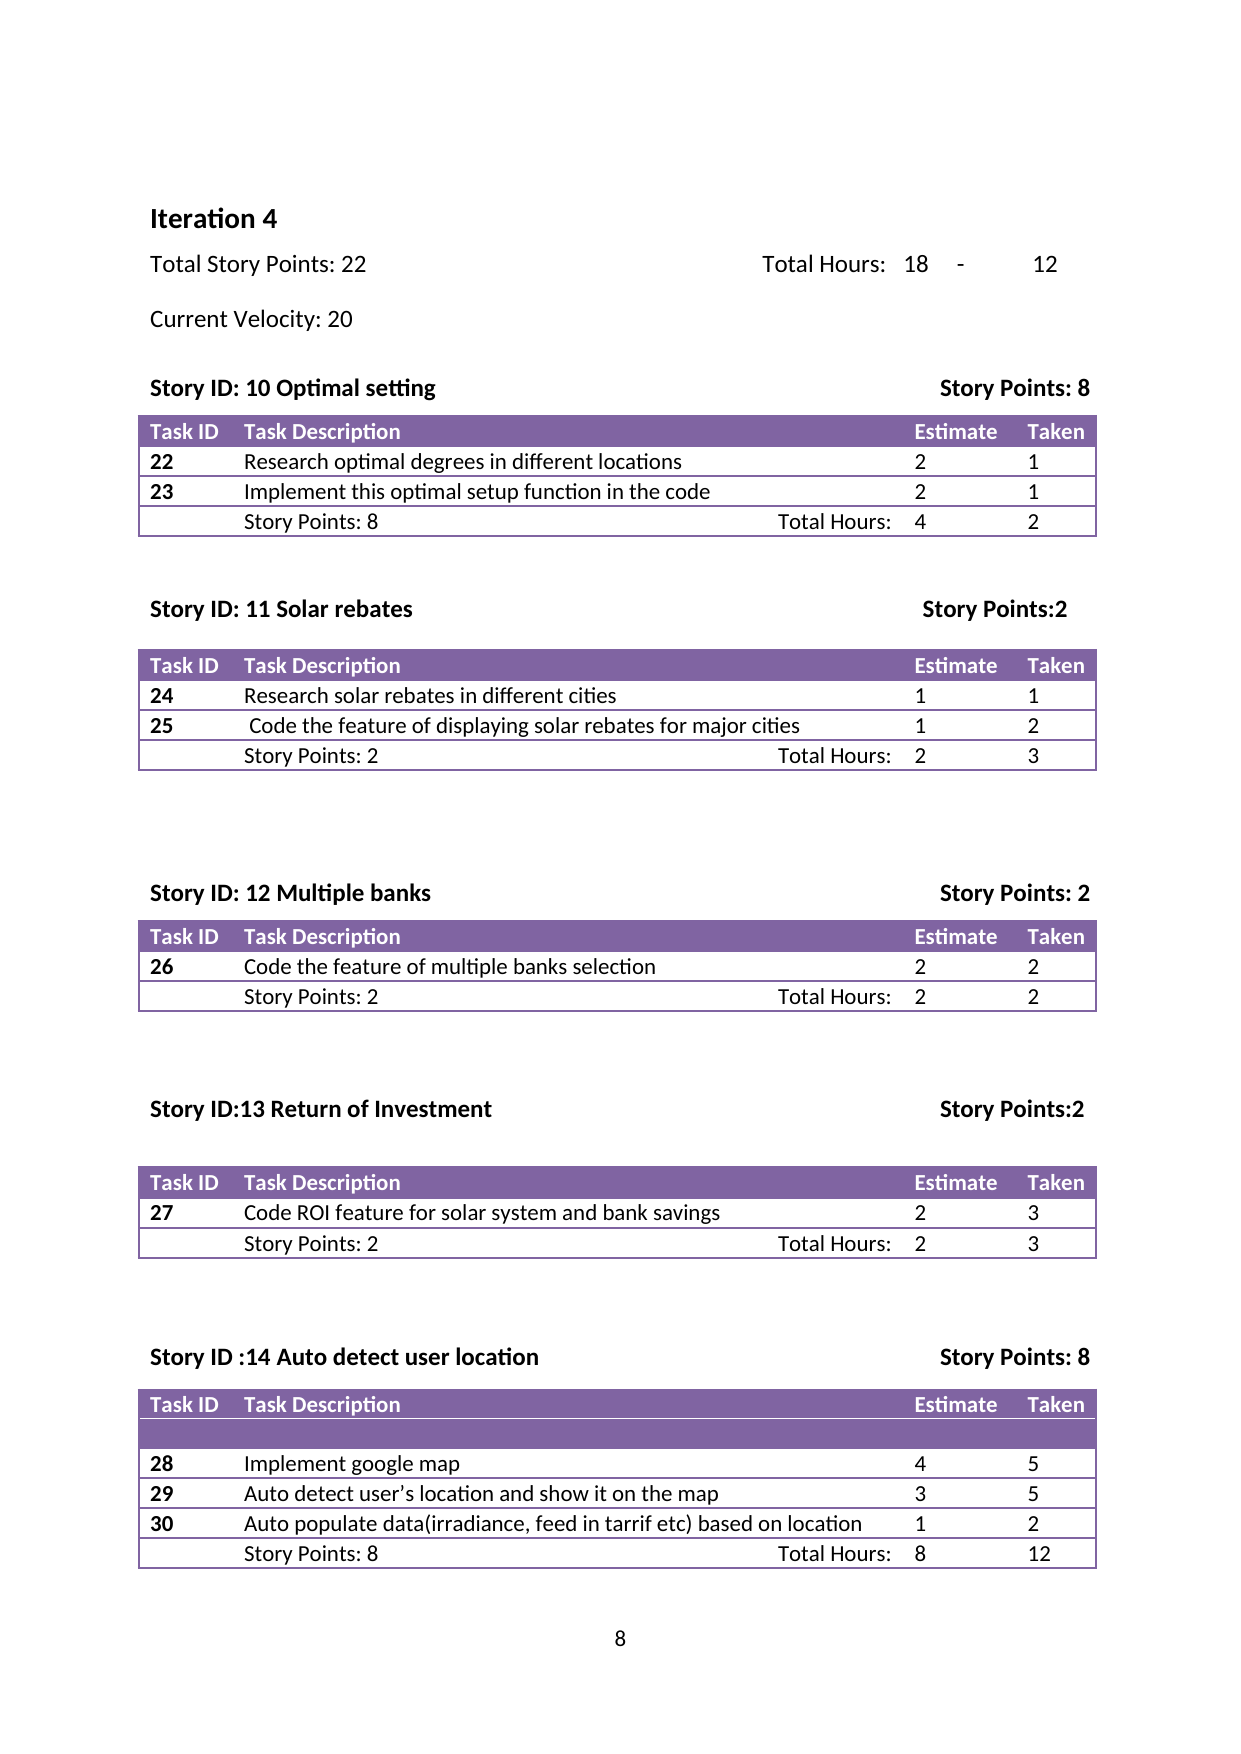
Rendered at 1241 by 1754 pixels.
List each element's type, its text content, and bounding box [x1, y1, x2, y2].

table_header Taken [1016, 922, 1095, 950]
table_cell [140, 741, 233, 769]
table_cell Code ROI feature for solar system and bank savings [233, 1199, 903, 1227]
table_cell [140, 1539, 233, 1567]
table_cell 2 [1016, 711, 1095, 739]
table_cell 1 [1016, 447, 1095, 475]
table_cell 2 [1016, 952, 1095, 980]
table_cell [140, 1229, 233, 1257]
table_cell 2 [903, 1199, 1016, 1227]
table_cell Story Points: 2 Total Hours: [233, 1229, 903, 1257]
text Story ID: 11 Solar rebates Story Points:2 [150, 593, 1090, 623]
table_cell 29 [140, 1479, 233, 1507]
table_cell 3 [1016, 1229, 1095, 1257]
table_cell 2 [903, 982, 1016, 1010]
table_header Task Description [233, 1391, 903, 1418]
table_cell 1 [903, 1509, 1016, 1537]
table_header Estimate [903, 922, 1016, 950]
table_cell 8 [903, 1539, 1016, 1567]
table_cell 2 [1016, 507, 1095, 535]
table_cell Story Points: 8 Total Hours: [233, 1539, 903, 1567]
table_header Task ID [140, 417, 233, 445]
table_cell 2 [903, 741, 1016, 769]
table_cell 26 [140, 952, 233, 980]
table_cell [140, 507, 233, 535]
subtitle Story ID: 12 Multiple banks Story Points: 2 [150, 877, 1090, 907]
table_cell 5 [1016, 1449, 1095, 1477]
table_header Task Description [233, 1169, 903, 1196]
table_cell 3 [1016, 1199, 1095, 1227]
table_header Task Description [233, 922, 903, 950]
table_header Task ID [140, 1391, 233, 1418]
text Total Story Points: 22 Total Hours: 18 - 12 [150, 248, 1090, 279]
table_cell 30 [140, 1509, 233, 1537]
table_cell 4 [903, 507, 1016, 535]
table_header Task Description [233, 417, 903, 445]
table_cell 24 [140, 681, 233, 709]
subtitle Current Velocity: 20 [150, 304, 1090, 334]
subtitle Iteration 4 [150, 200, 1090, 236]
table_header Estimate [903, 1169, 1016, 1196]
table_cell 1 [1016, 681, 1095, 709]
text Story ID :14 Auto detect user location Story Points: 8 [150, 1341, 1090, 1371]
table_header Estimate [903, 651, 1016, 679]
table_cell 23 [140, 477, 233, 505]
table_header Taken [1016, 1391, 1095, 1418]
table_cell Research optimal degrees in different locations [233, 447, 903, 475]
table_cell 27 [140, 1199, 233, 1227]
table_cell Implement google map [233, 1449, 903, 1477]
table_cell 5 [1016, 1479, 1095, 1507]
table_cell [903, 1419, 1016, 1447]
table_cell 1 [903, 711, 1016, 739]
subtitle Story ID: 10 Optimal setting Story Points: 8 [150, 372, 1090, 402]
table_cell 2 [903, 477, 1016, 505]
table_cell Research solar rebates in different cities [233, 681, 903, 709]
table_cell Auto detect user’s location and show it on the map [233, 1479, 903, 1507]
table_header Taken [1016, 417, 1095, 445]
table_cell Story Points: 8 Total Hours: [233, 507, 903, 535]
table_cell Code the feature of displaying solar rebates for major cities [233, 711, 903, 739]
table_cell [140, 1419, 233, 1447]
table_cell 22 [140, 447, 233, 475]
table_cell Code the feature of multiple banks selection [233, 952, 903, 980]
table_cell [1016, 1419, 1095, 1447]
table_header Estimate [903, 417, 1016, 445]
table_header Task ID [140, 1169, 233, 1196]
table_header Task ID [140, 922, 233, 950]
table_cell Auto populate data(irradiance, feed in tarrif etc) based on location [233, 1509, 903, 1537]
table_cell Implement this optimal setup function in the code [233, 477, 903, 505]
text Story ID:13 Return of Investment Story Points:2 [150, 1093, 1090, 1154]
table_cell [233, 1419, 903, 1447]
table_header Taken [1016, 651, 1095, 679]
table_cell 12 [1016, 1539, 1095, 1567]
table_cell 2 [903, 447, 1016, 475]
table_cell 2 [1016, 982, 1095, 1010]
table_cell 25 [140, 711, 233, 739]
table_cell 2 [903, 1229, 1016, 1257]
table_cell 1 [903, 681, 1016, 709]
table_cell 28 [140, 1449, 233, 1477]
table_header Estimate [903, 1391, 1016, 1418]
table_cell 3 [903, 1479, 1016, 1507]
table_header Taken [1016, 1169, 1095, 1196]
table_cell Story Points: 2 Total Hours: [233, 741, 903, 769]
table_cell 1 [1016, 477, 1095, 505]
table_cell [140, 982, 233, 1010]
table_cell Story Points: 2 Total Hours: [233, 982, 903, 1010]
table_header Task Description [233, 651, 903, 679]
table_cell 4 [903, 1449, 1016, 1477]
table_cell 3 [1016, 741, 1095, 769]
table_header Task ID [140, 651, 233, 679]
table_cell 2 [903, 952, 1016, 980]
table_cell 2 [1016, 1509, 1095, 1537]
